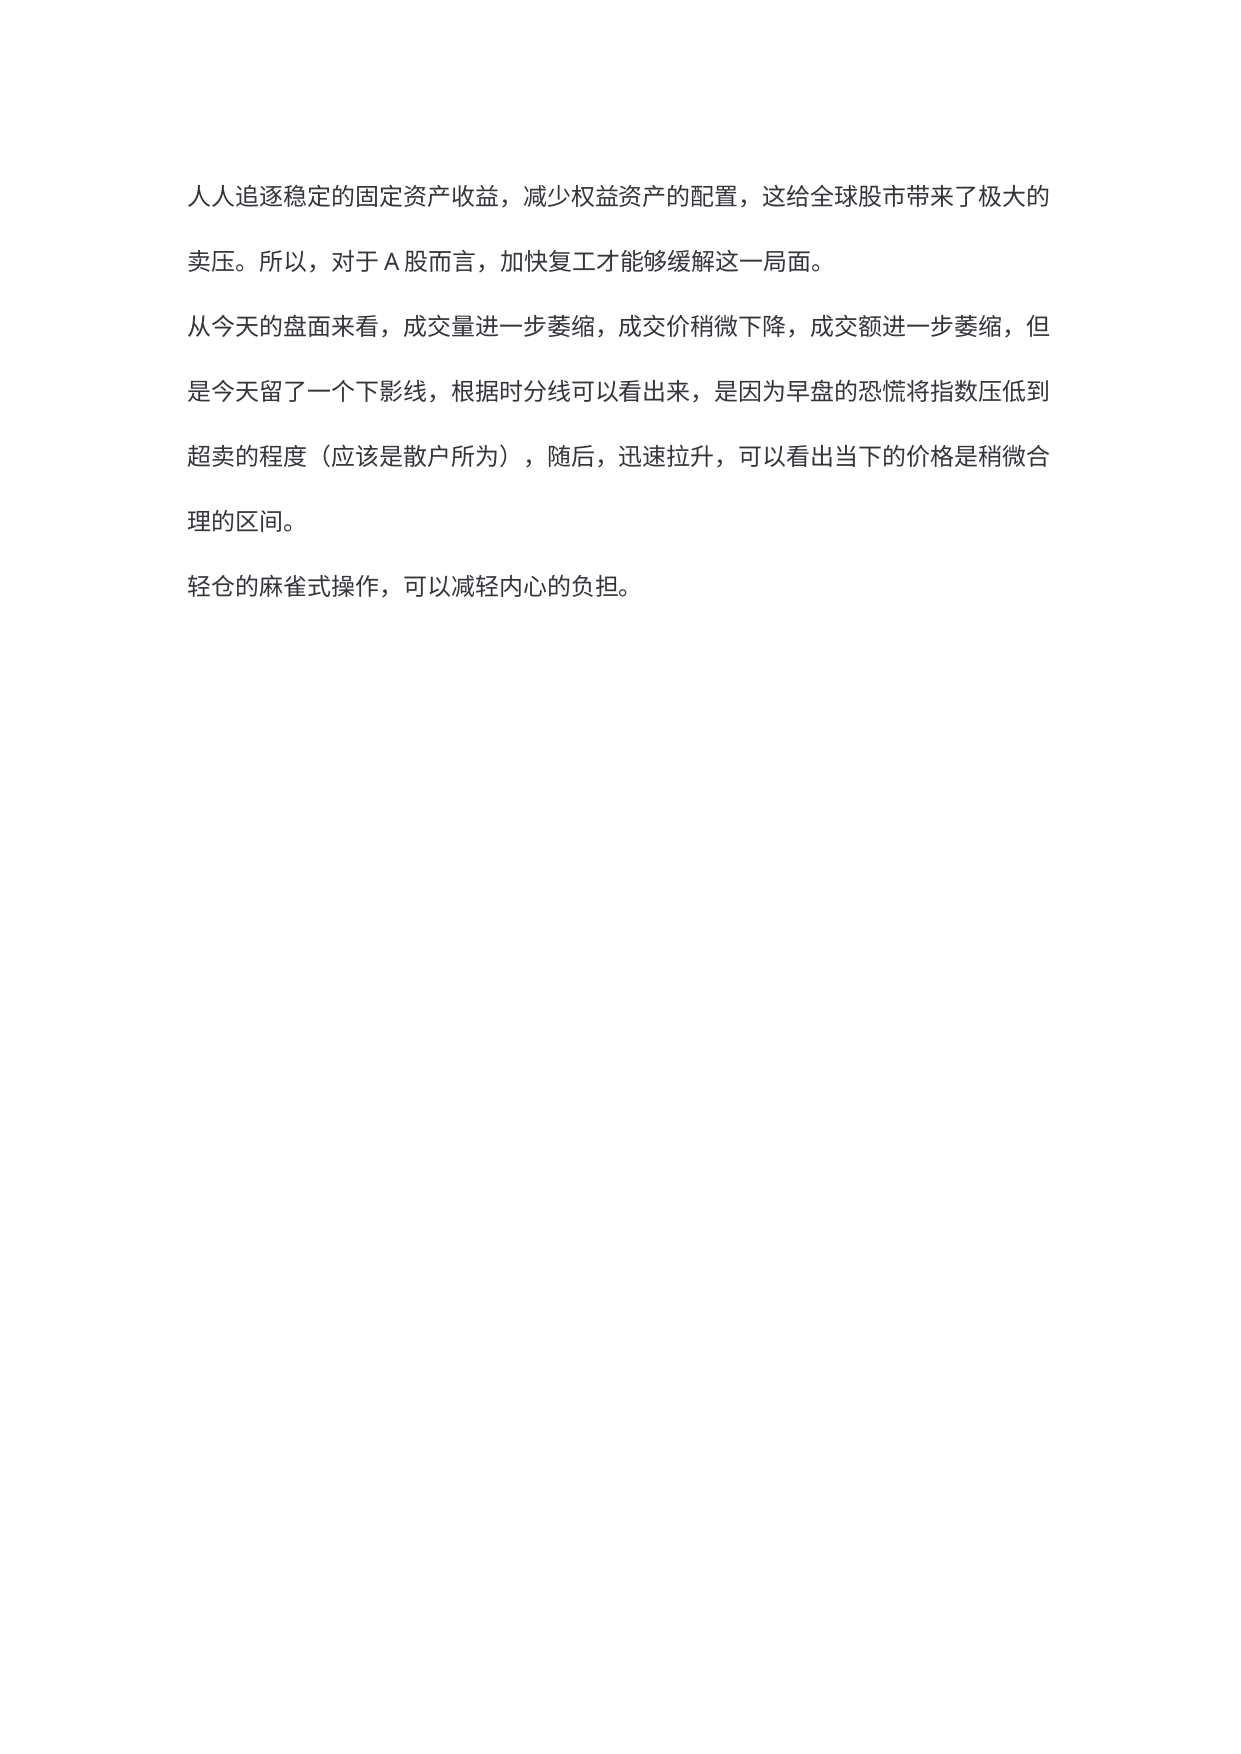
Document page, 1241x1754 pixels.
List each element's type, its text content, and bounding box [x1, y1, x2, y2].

text 从今天的盘面来看，成交量进一步萎缩，成交价稍微下降，成交额进一步萎缩，但是今天留了一个下影线，根据时分线可以看出来，是因为早盘的恐慌将指数压低到超卖的程度（应该是散户所为），随后，迅速拉升，可以看出当下的价格是稍微合理的区间。 [187, 292, 1053, 552]
text 轻仓的麻雀式操作，可以减轻内心的负担。 [187, 552, 1053, 617]
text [187, 162, 1053, 292]
